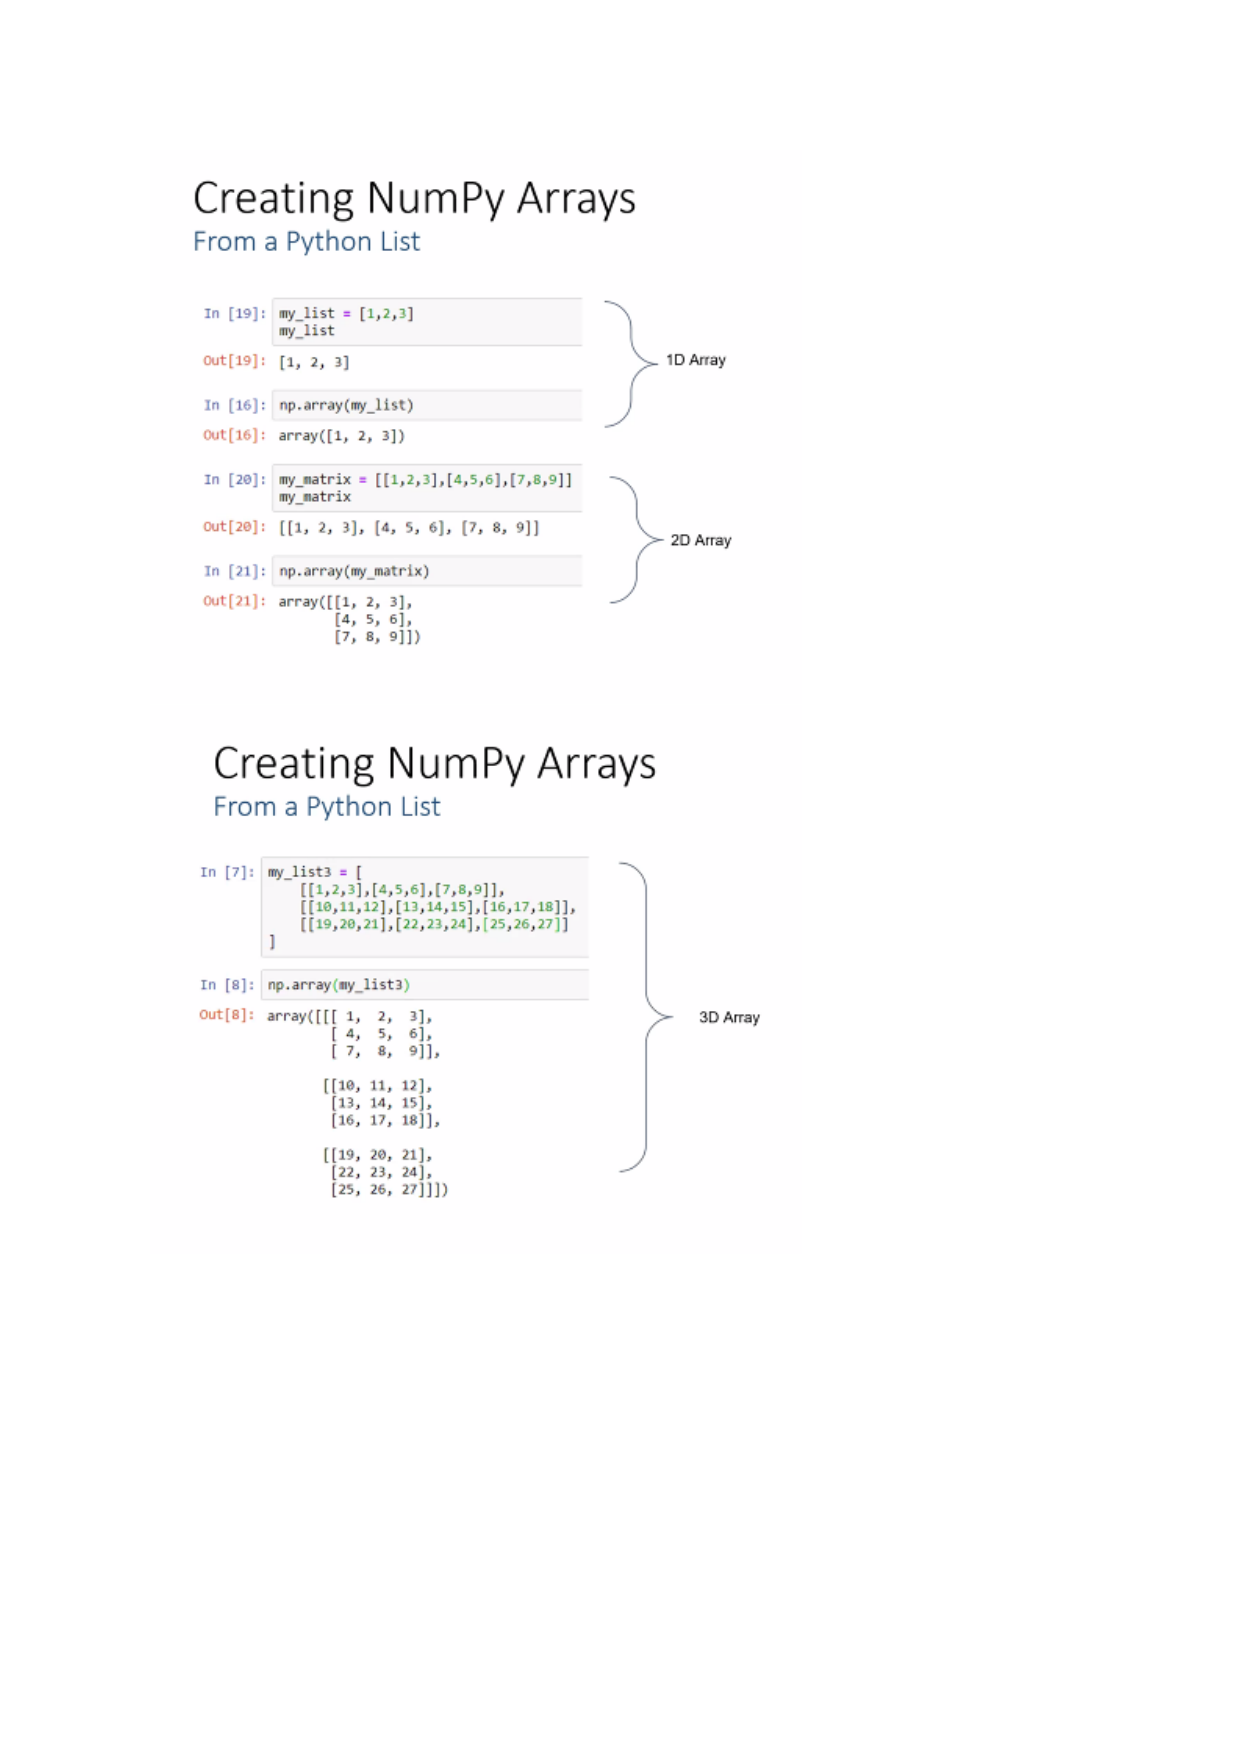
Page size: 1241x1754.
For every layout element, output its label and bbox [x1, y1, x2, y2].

picture [150, 705, 802, 1254]
picture [150, 150, 802, 704]
